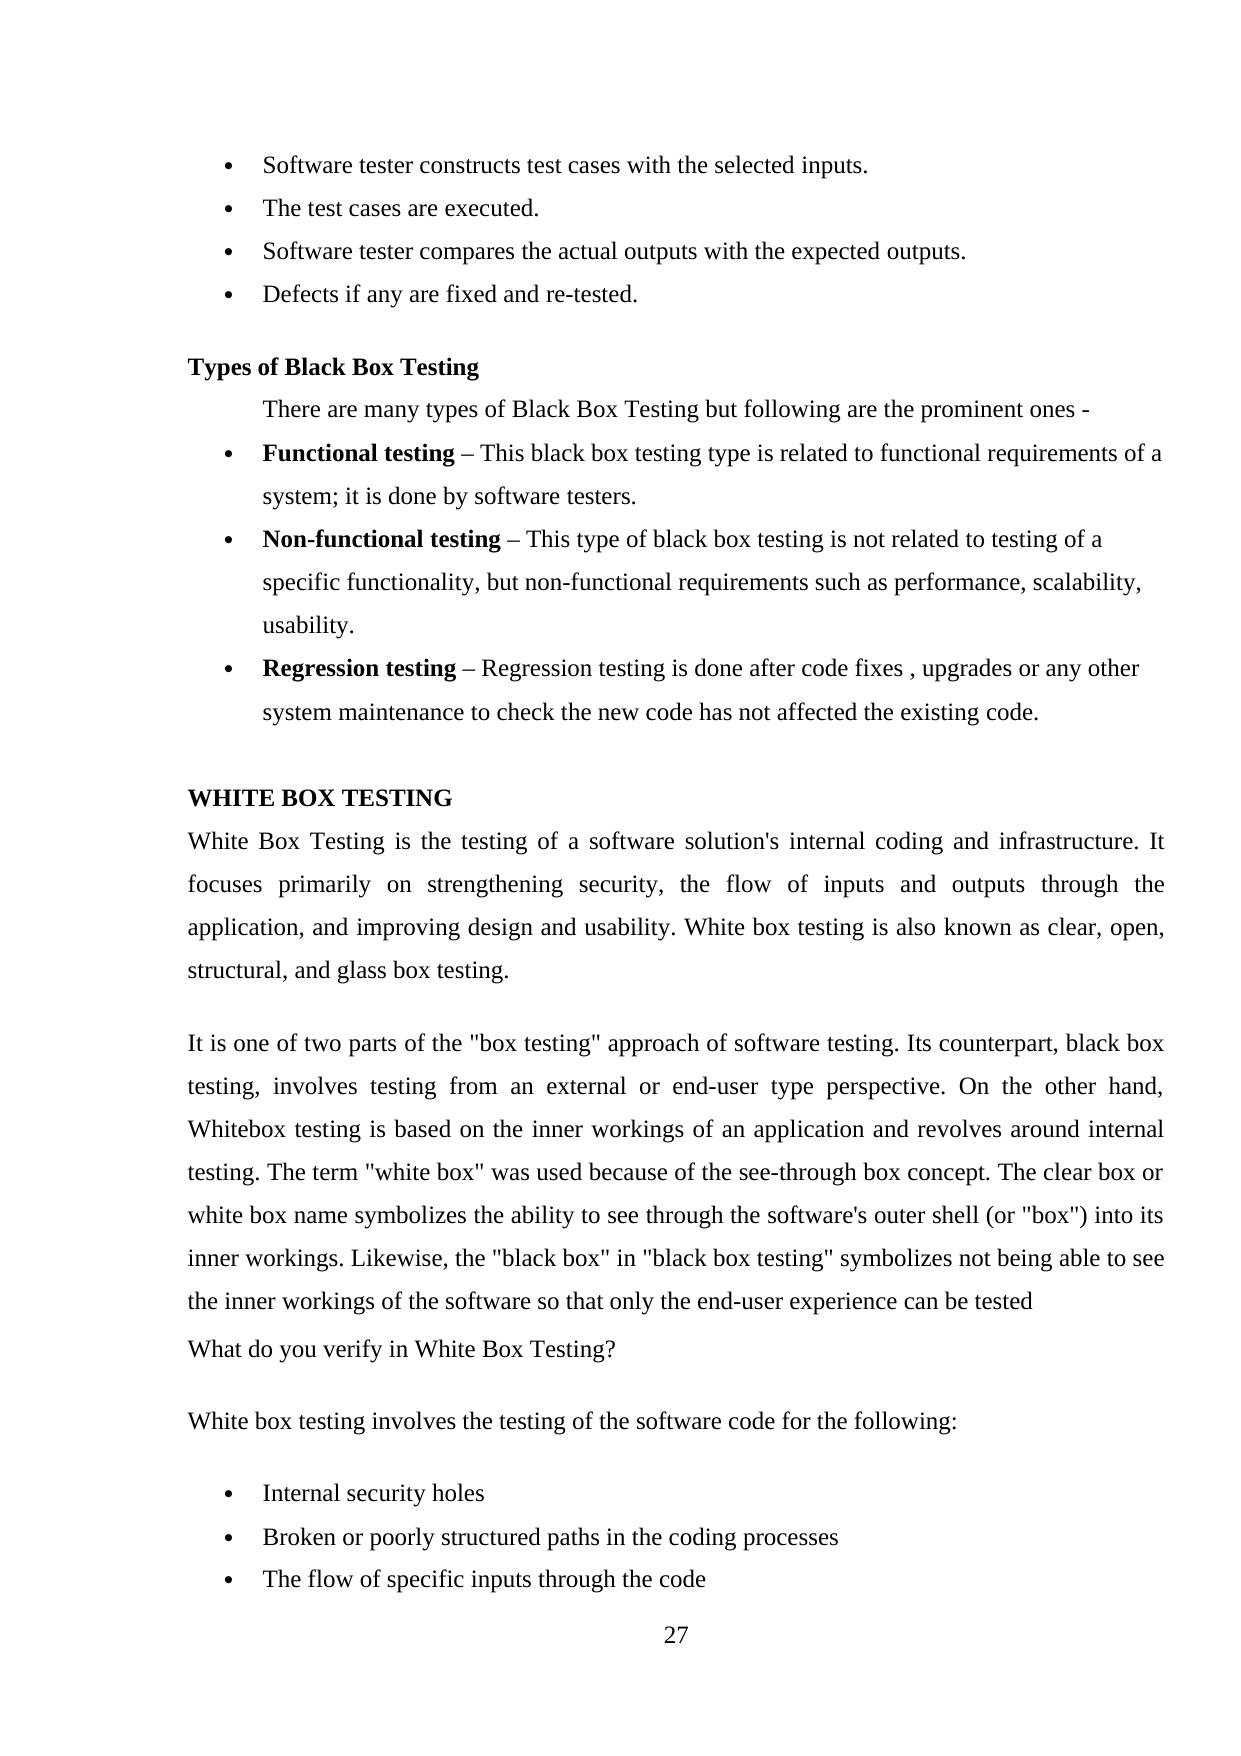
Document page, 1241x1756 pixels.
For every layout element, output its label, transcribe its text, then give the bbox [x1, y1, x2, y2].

list The test cases are executed. [225, 193, 1203, 222]
list Defects if any are fixed and re-tested. [225, 279, 1203, 308]
list Internal security holes [225, 1478, 1203, 1507]
text It is one of two parts of the "box testing" approach of software testing. Its counterpart, black box testing, involves testing from an external or end-user type perspective. On the other hand, Whitebox testing is based on the inner workings of an application and revolves around internal testing. The term "white box" was used because of the see-through box concept. The clear box or white box name symbolizes the ability to see through the software's outer shell (or "box") into its inner workings. Likewise, the "black box" in "black box testing" symbolizes not being able to see the inner workings of the software so that only the end-user experience can be tested [187, 1028, 1165, 1315]
text There are many types of Black Box Testing but following are the prominent ones - [262, 394, 1203, 423]
list Non-functional testing – This type of black box testing is not related to testing of a specific functionality, but non-functional requirements such as performance, scalability, usability. [225, 524, 1166, 639]
list Software tester constructs test cases with the selected inputs. [225, 150, 1203, 178]
text White Box Testing is the testing of a software solution's internal coding and infrastructure. It focuses primarily on strengthening security, the flow of inputs and outputs through the application, and improving design and usability. White box testing is also known as clear, open, structural, and glass box testing. [187, 826, 1166, 984]
list Functional testing – This black box testing type is related to functional requirements of a system; it is done by software testers. [225, 438, 1165, 510]
text White box testing involves the testing of the software code for the following: [187, 1406, 1203, 1435]
text What do you verify in White Box Testing? [187, 1334, 1203, 1362]
subtitle Types of Black Box Testing [187, 352, 1203, 380]
list Software tester compares the actual outputs with the expected outputs. [225, 236, 1203, 265]
subtitle WHITE BOX TESTING [187, 783, 1203, 812]
list Broken or poorly structured paths in the coding processes [225, 1522, 1203, 1550]
list Regression testing – Regression testing is done after code fixes , upgrades or any other system maintenance to check the new code has not affected the existing code. [225, 653, 1165, 725]
list The flow of specific inputs through the code [225, 1564, 1203, 1593]
